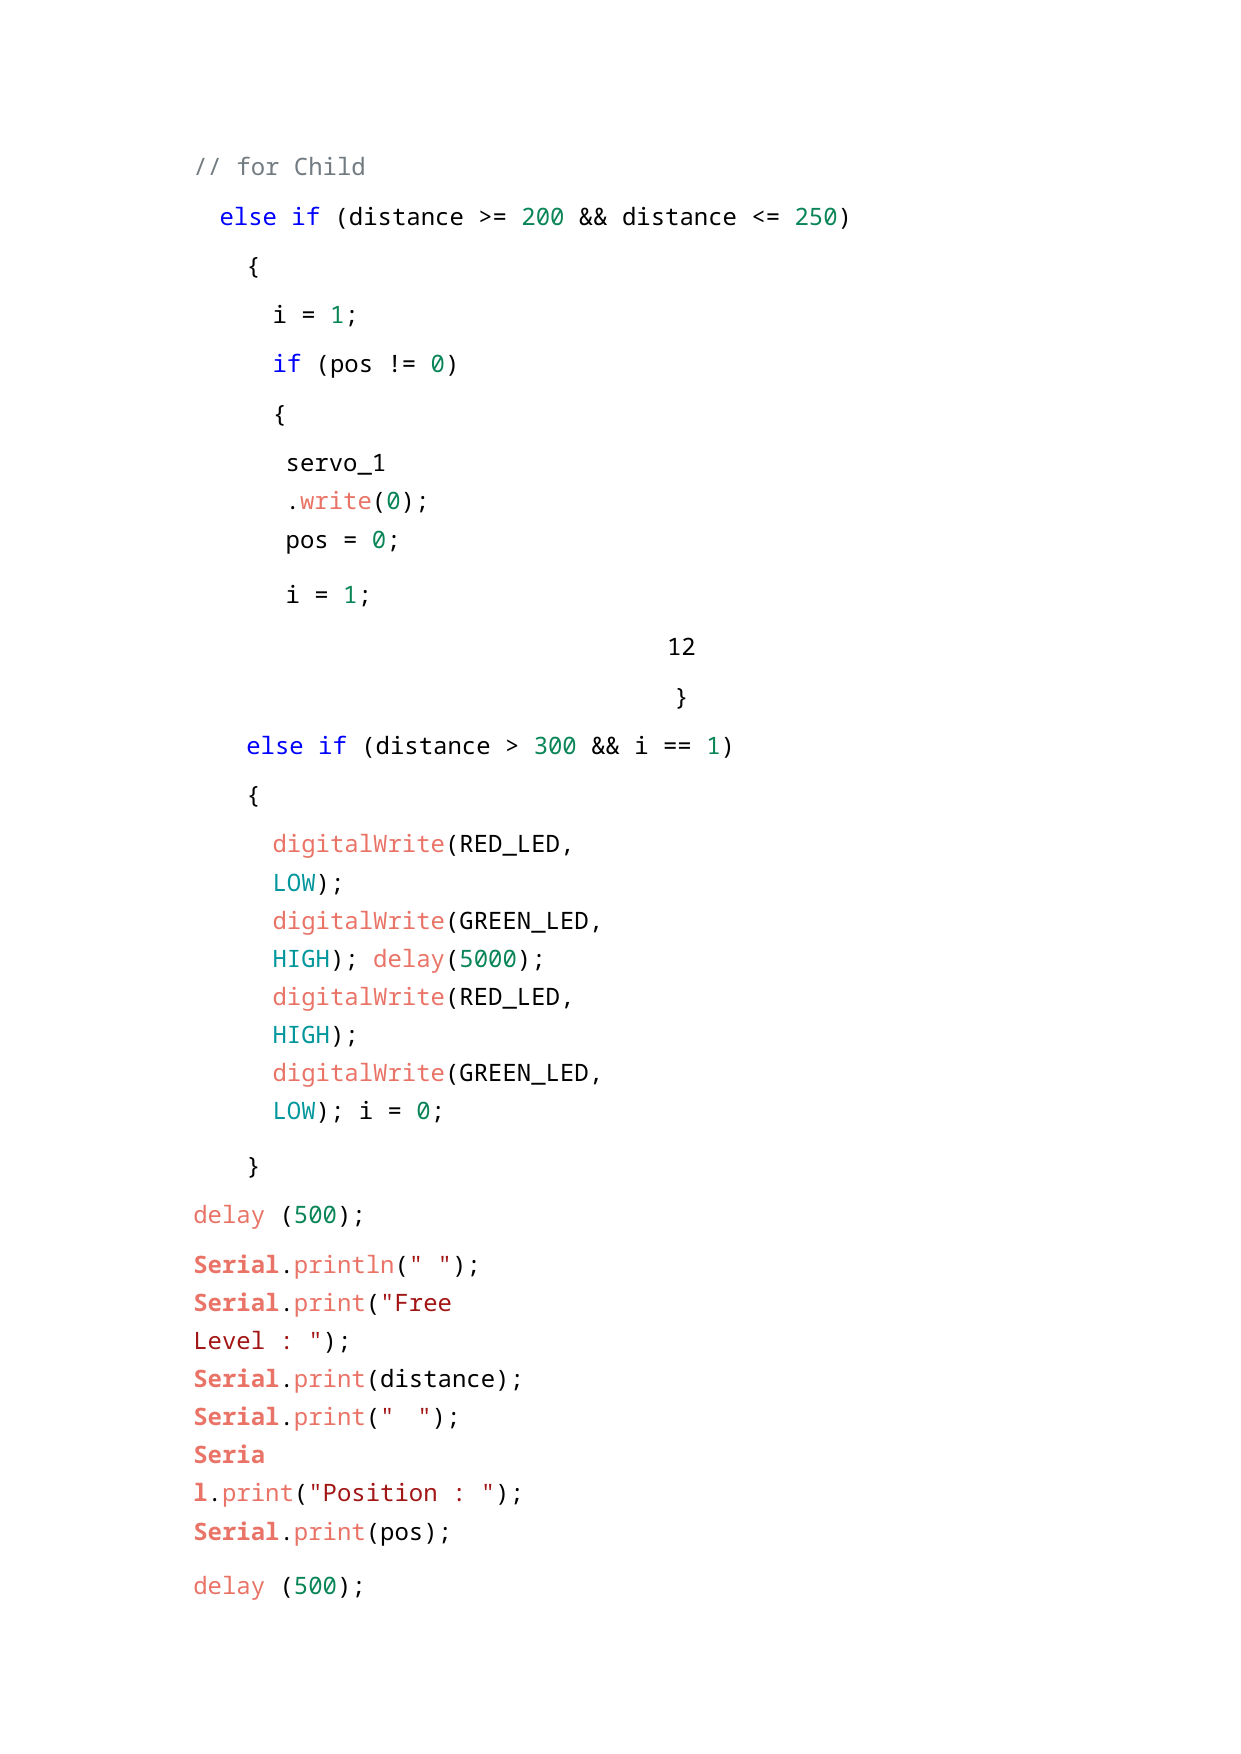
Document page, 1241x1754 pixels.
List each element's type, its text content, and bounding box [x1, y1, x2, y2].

text digitalWrite(RED_LED, LOW); digitalWrite(GREEN_LED, HIGH); delay(5000); digitalWrite(RED_LED, HIGH); digitalWrite(GREEN_LED, LOW); i = 0; [272, 827, 610, 1127]
text // for Child [193, 150, 1090, 183]
text { [246, 778, 1090, 811]
text { [272, 396, 1090, 429]
text servo_1.write(0); pos = 0; [285, 446, 454, 555]
text } [246, 1149, 1090, 1181]
text { [246, 248, 1090, 281]
text 12 [272, 630, 1090, 663]
text Serial.println(" "); Serial.print("Free Level : "); Serial.print(distance); Serial.print(" "); Serial.print("Position : "); Serial.print(pos); [193, 1247, 531, 1547]
text if (pos != 0) [272, 347, 1090, 380]
text else if (distance > 300 && i == 1) [246, 729, 1090, 761]
text else if (distance >= 200 && distance <= 250) [219, 199, 1090, 232]
text } [272, 679, 1090, 712]
text i = 1; [285, 578, 1090, 610]
text i = 1; [272, 298, 1090, 330]
text delay (500); [193, 1198, 1090, 1231]
text delay (500); [193, 1569, 1090, 1602]
